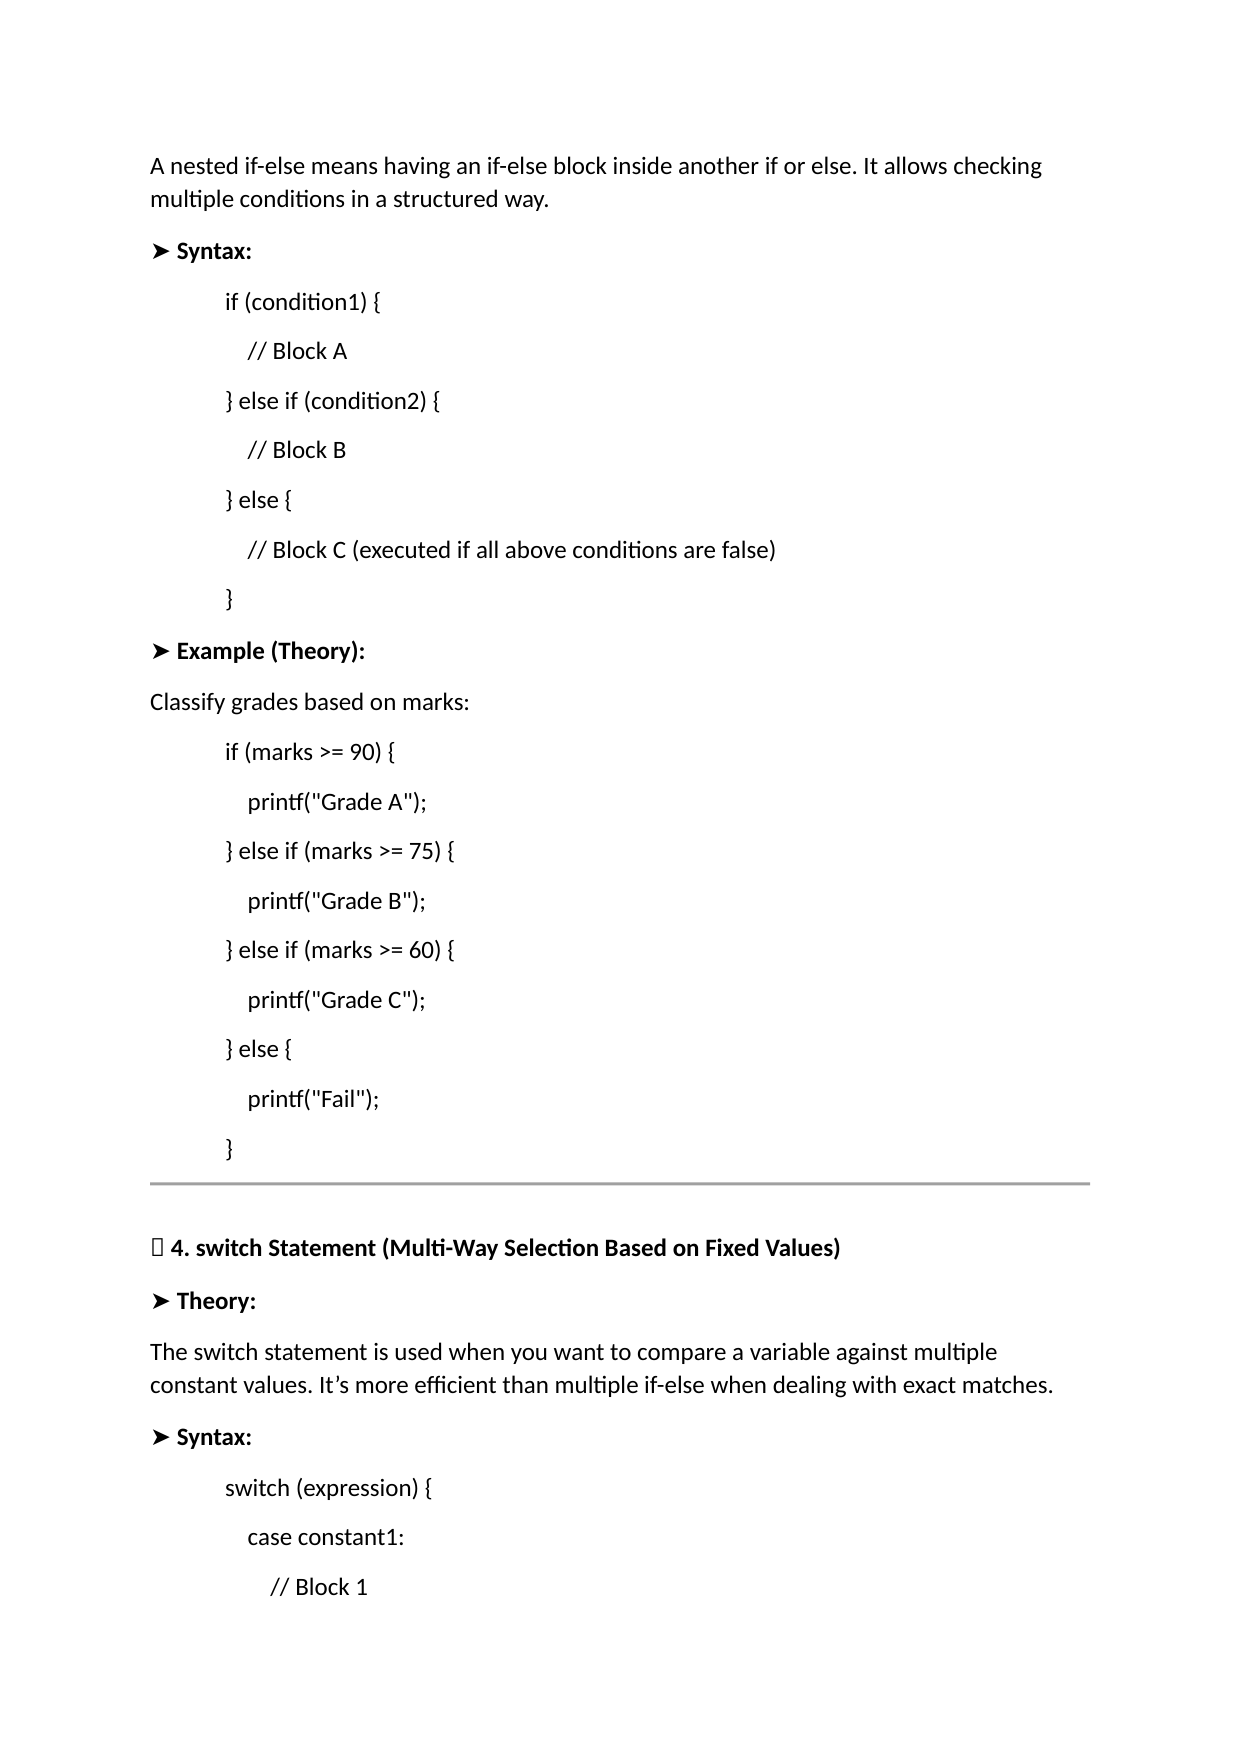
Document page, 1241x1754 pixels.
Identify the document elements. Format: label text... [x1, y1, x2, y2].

text case constant1: [225, 1522, 1090, 1552]
text ➤ Example (Theory): [150, 633, 1090, 667]
text switch (expression) { [225, 1472, 1090, 1502]
text printf("Grade B"); [225, 885, 1090, 915]
text } else if (marks >= 75) { [225, 835, 1090, 866]
text ➤ Syntax: [150, 232, 1090, 267]
text printf("Grade C"); [225, 984, 1090, 1014]
text } else { [225, 484, 1090, 515]
text A nested if-else means having an if-else block inside another if or else. It allows checking multiple conditions in a structured way. [150, 150, 1090, 213]
text printf("Fail"); [225, 1083, 1090, 1114]
text ➤ Syntax: [150, 1418, 1090, 1453]
text } [225, 1133, 1090, 1163]
text // Block 1 [225, 1571, 1090, 1602]
text } else { [225, 1033, 1090, 1064]
text // Block C (executed if all above conditions are false) [225, 534, 1090, 564]
text // Block B [225, 435, 1090, 465]
text Classify grades based on marks: [150, 686, 1090, 717]
text } else if (condition2) { [225, 385, 1090, 416]
text } else if (marks >= 60) { [225, 934, 1090, 965]
text printf("Grade A"); [225, 786, 1090, 816]
text 🔹 4. switch Statement (Multi-Way Selection Based on Fixed Values) [150, 1229, 1090, 1263]
text ➤ Theory: [150, 1283, 1090, 1317]
text if (condition1) { [225, 286, 1090, 316]
text // Block A [225, 336, 1090, 366]
text } [225, 583, 1090, 614]
text if (marks >= 90) { [225, 736, 1090, 767]
text The switch statement is used when you want to compare a variable against multiple constant values. It’s more efficient than multiple if-else when dealing with exact matches. [150, 1336, 1090, 1399]
